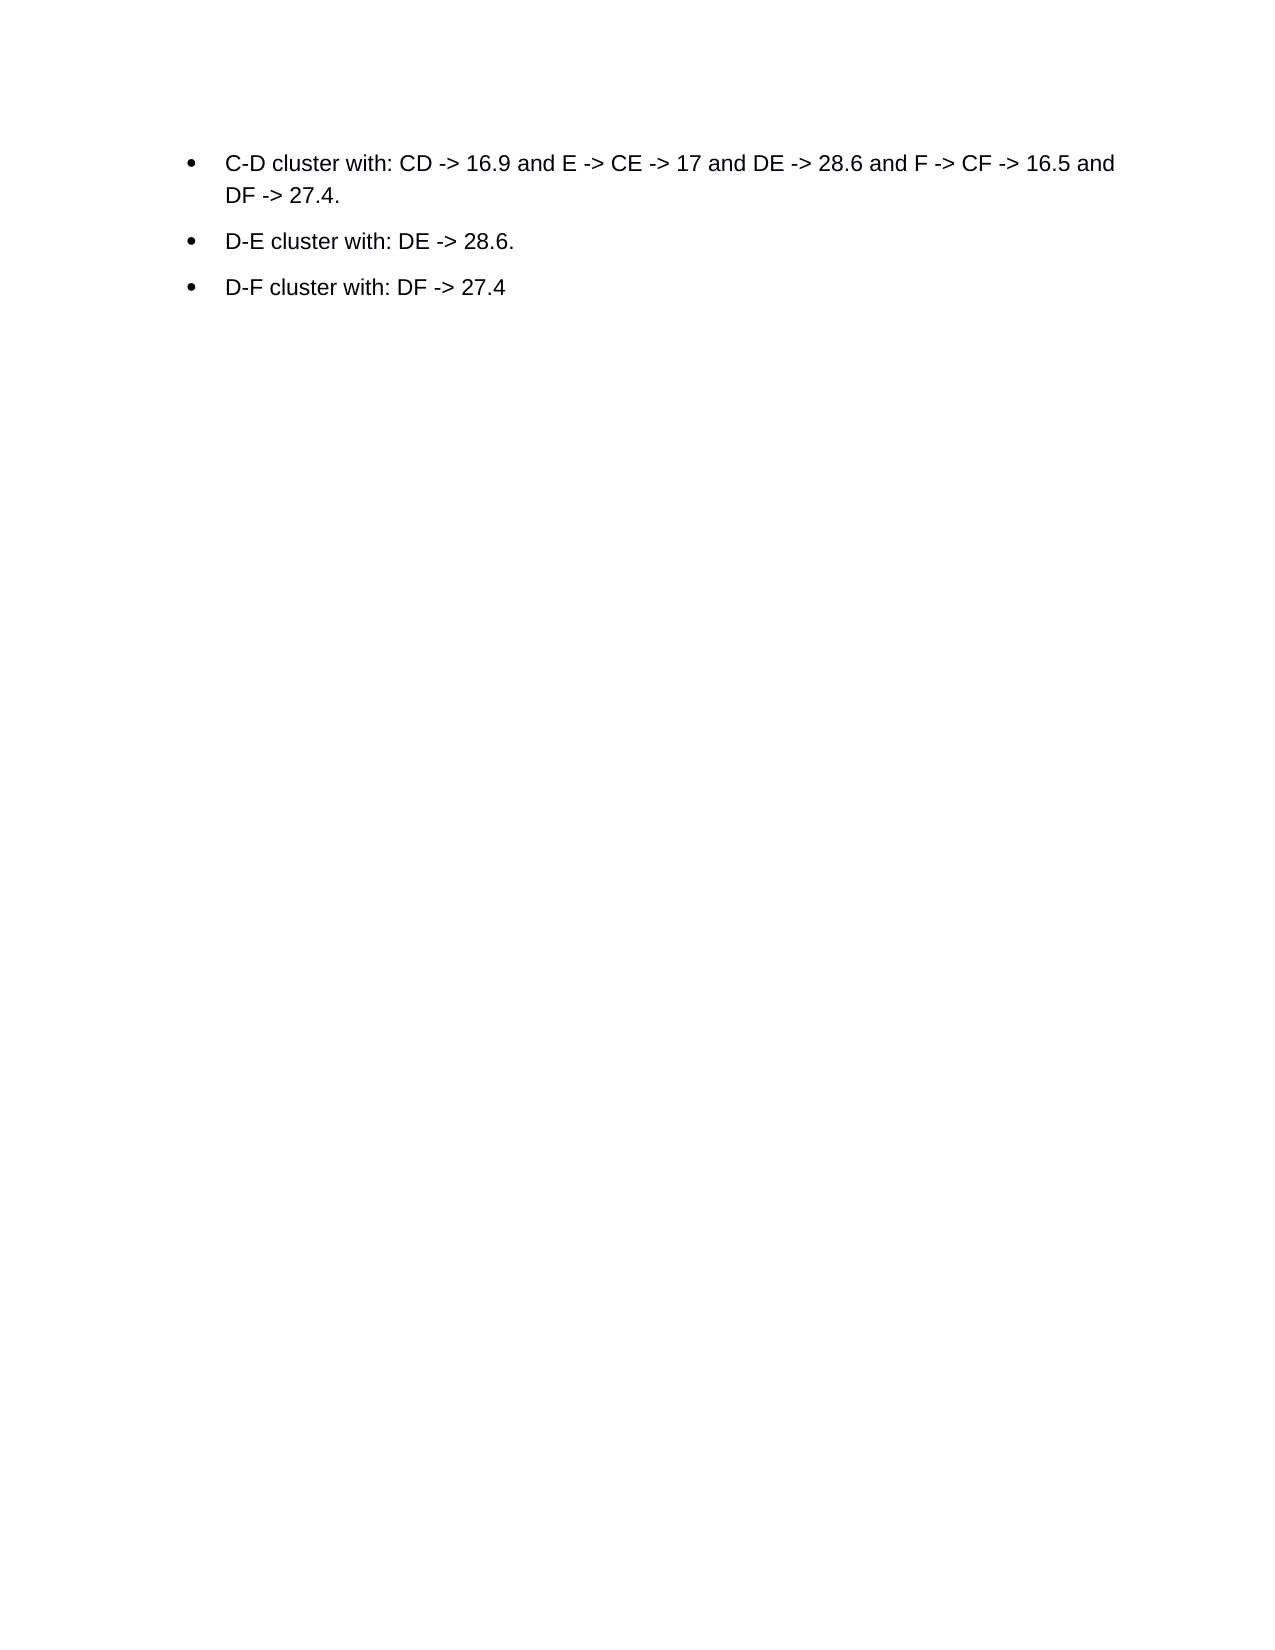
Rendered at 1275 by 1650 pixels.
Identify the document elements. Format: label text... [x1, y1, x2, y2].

list C-D cluster with: CD -> 16.9 and E -> CE -> 17 and DE -> 28.6 and F -> CF -> 16.5 and DF -> 27.4. [187, 150, 1125, 208]
list D-F cluster with: DF -> 27.4 [187, 274, 1125, 300]
list D-E cluster with: DE -> 28.6. [187, 228, 1125, 254]
